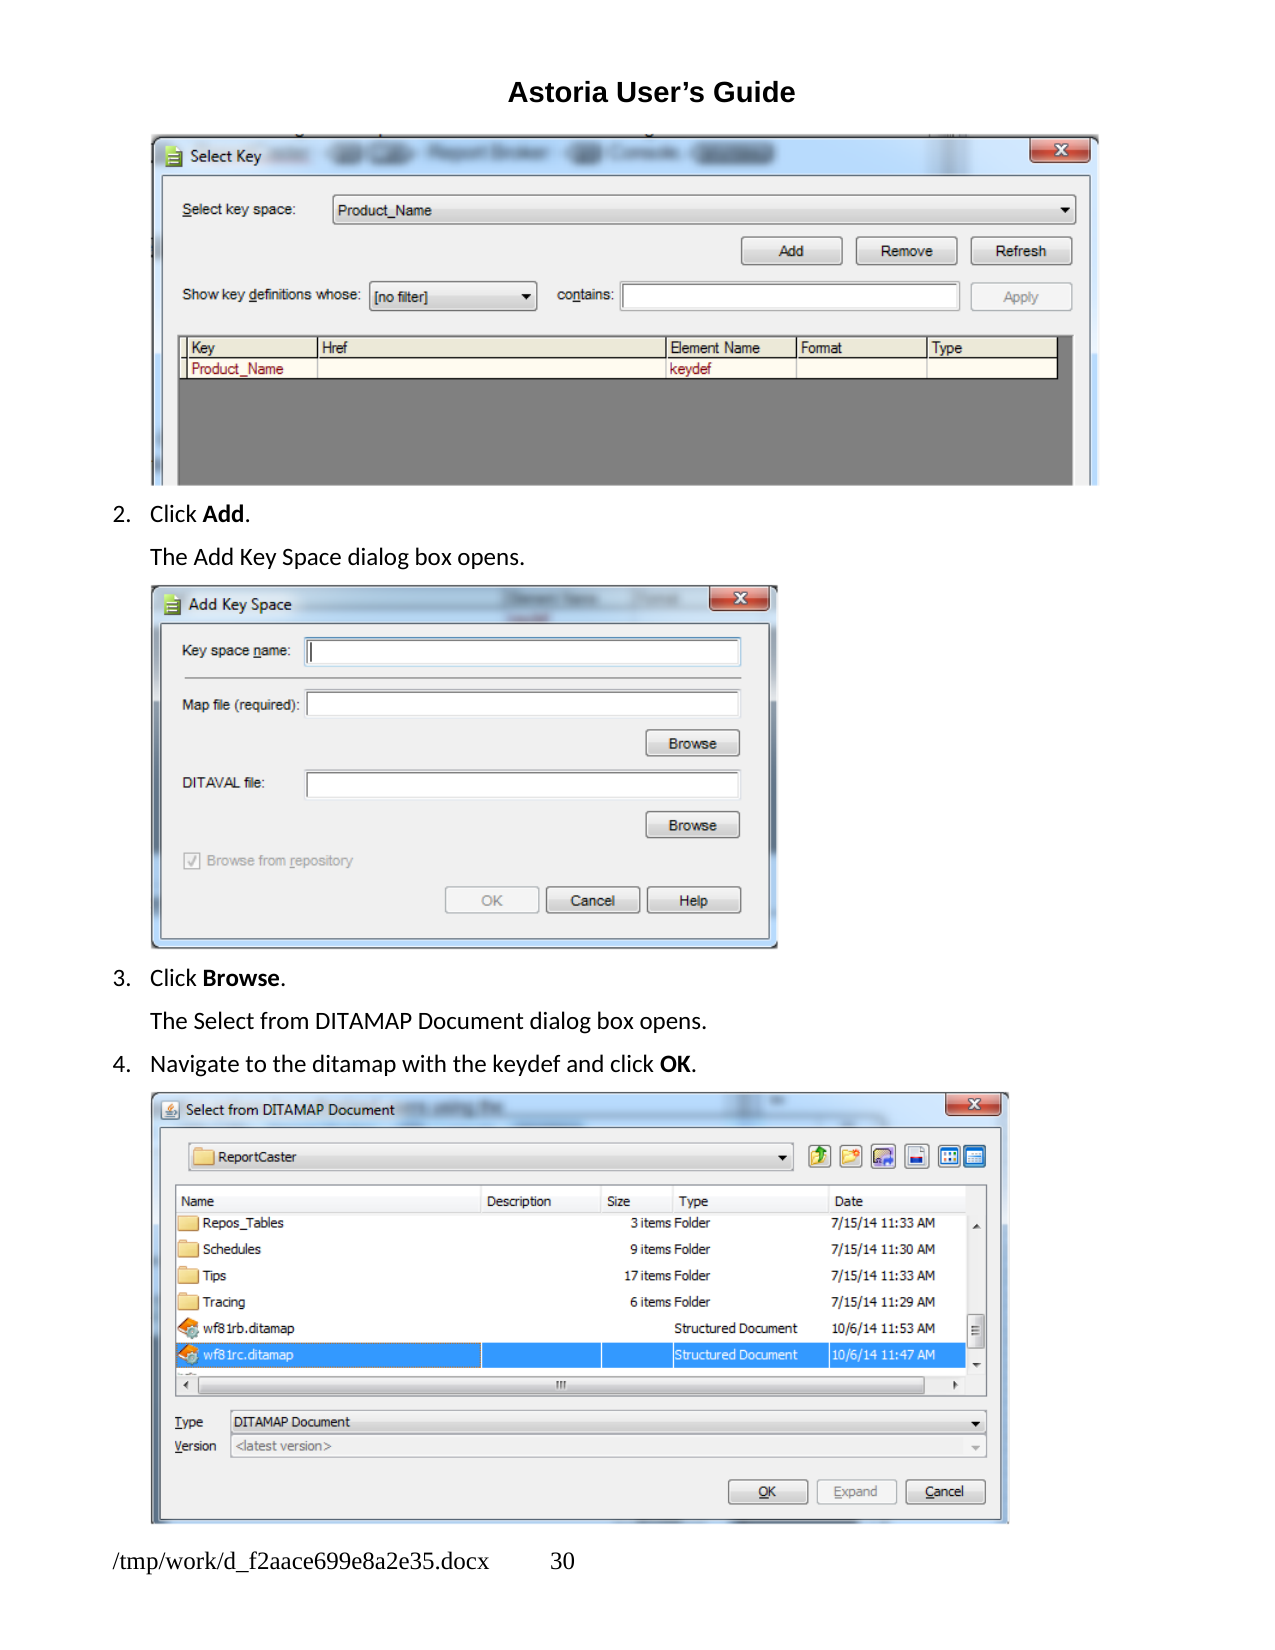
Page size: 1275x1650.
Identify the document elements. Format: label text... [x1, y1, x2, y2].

list Navigate to the ditamap with the keydef and click OK. [112, 1048, 1191, 1079]
list Click Add. [112, 498, 1191, 529]
text The Add Key Space dialog box opens. [150, 541, 1191, 572]
list Click Browse. [112, 962, 1191, 993]
text The Select from DITAMAP Document dialog box opens. [150, 1005, 1191, 1036]
